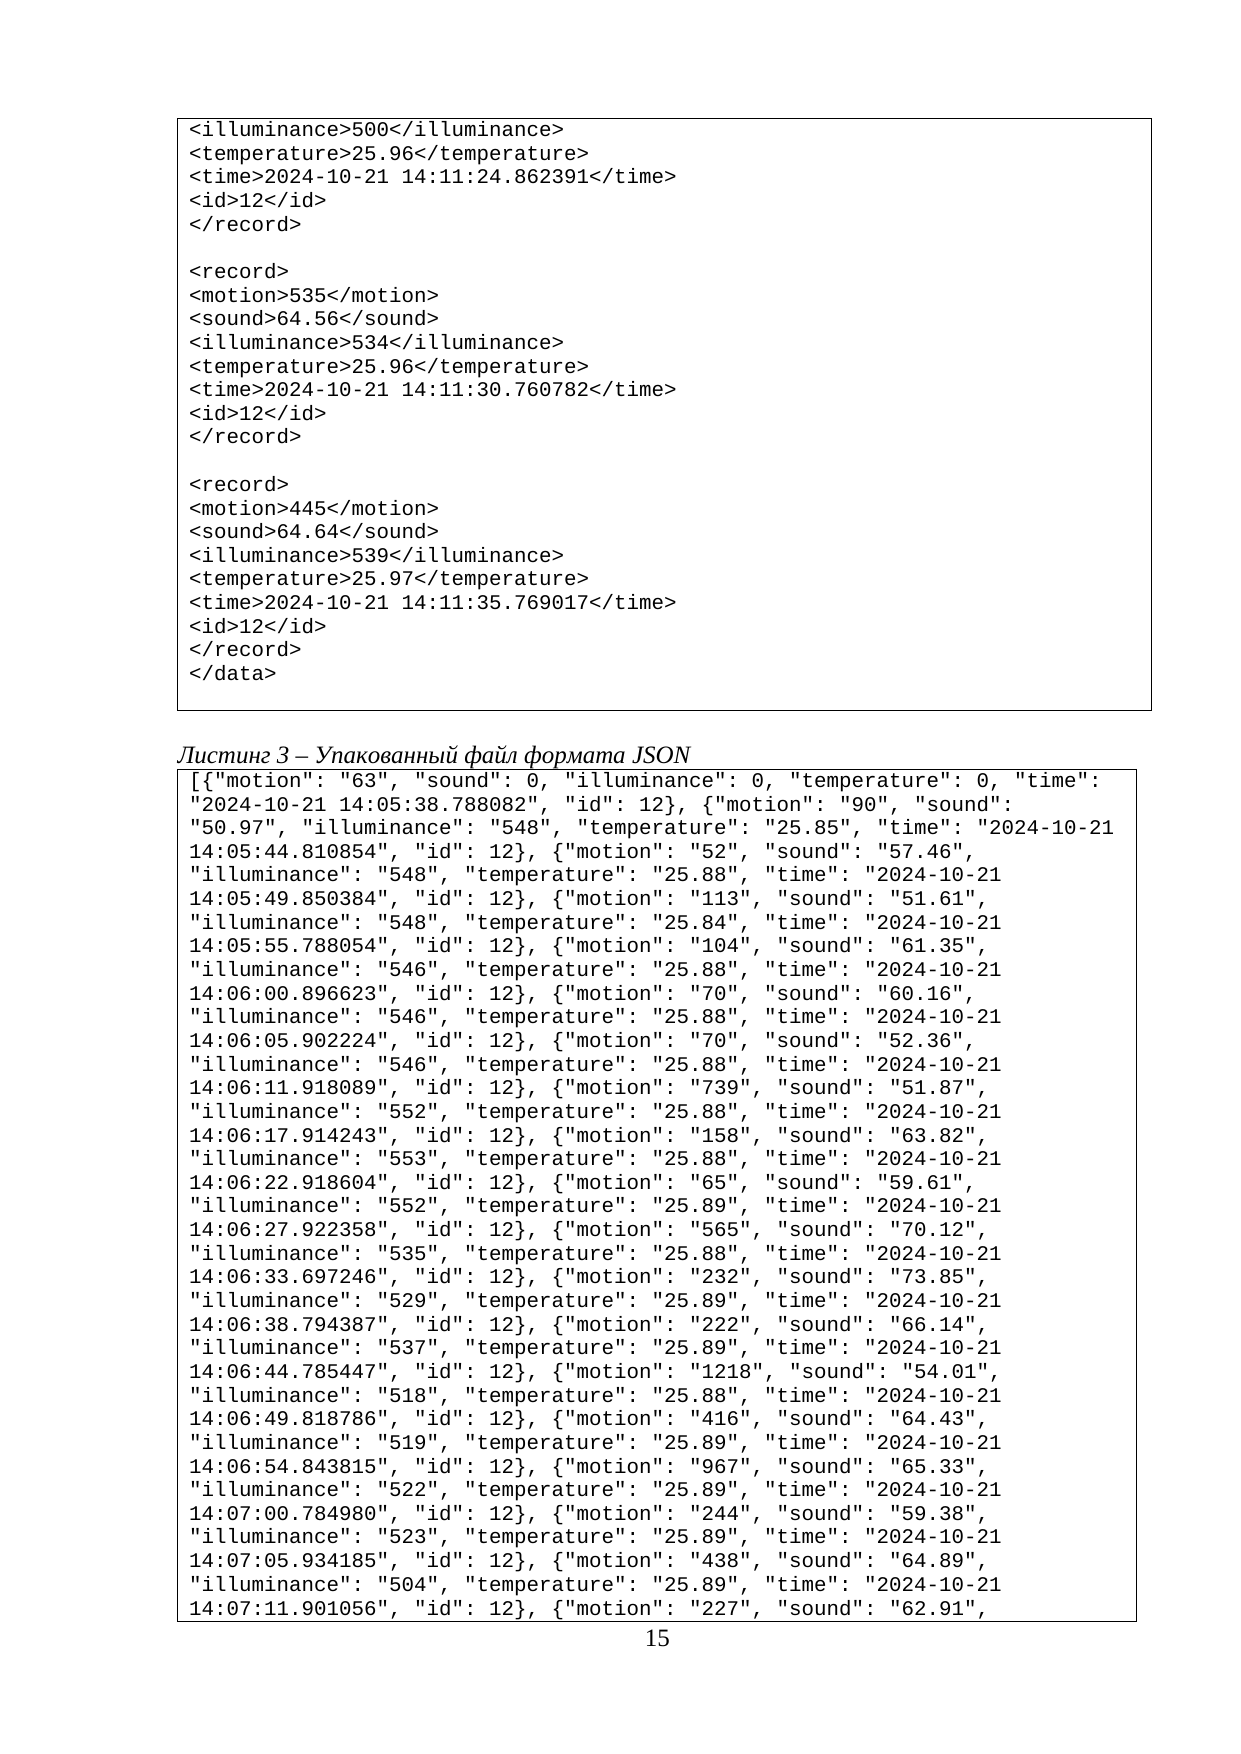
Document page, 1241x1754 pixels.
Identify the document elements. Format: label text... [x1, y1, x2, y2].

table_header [178, 770, 1136, 1621]
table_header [178, 119, 1151, 710]
text Листинг 3 – Упакованный файл формата JSON [177, 740, 1137, 769]
